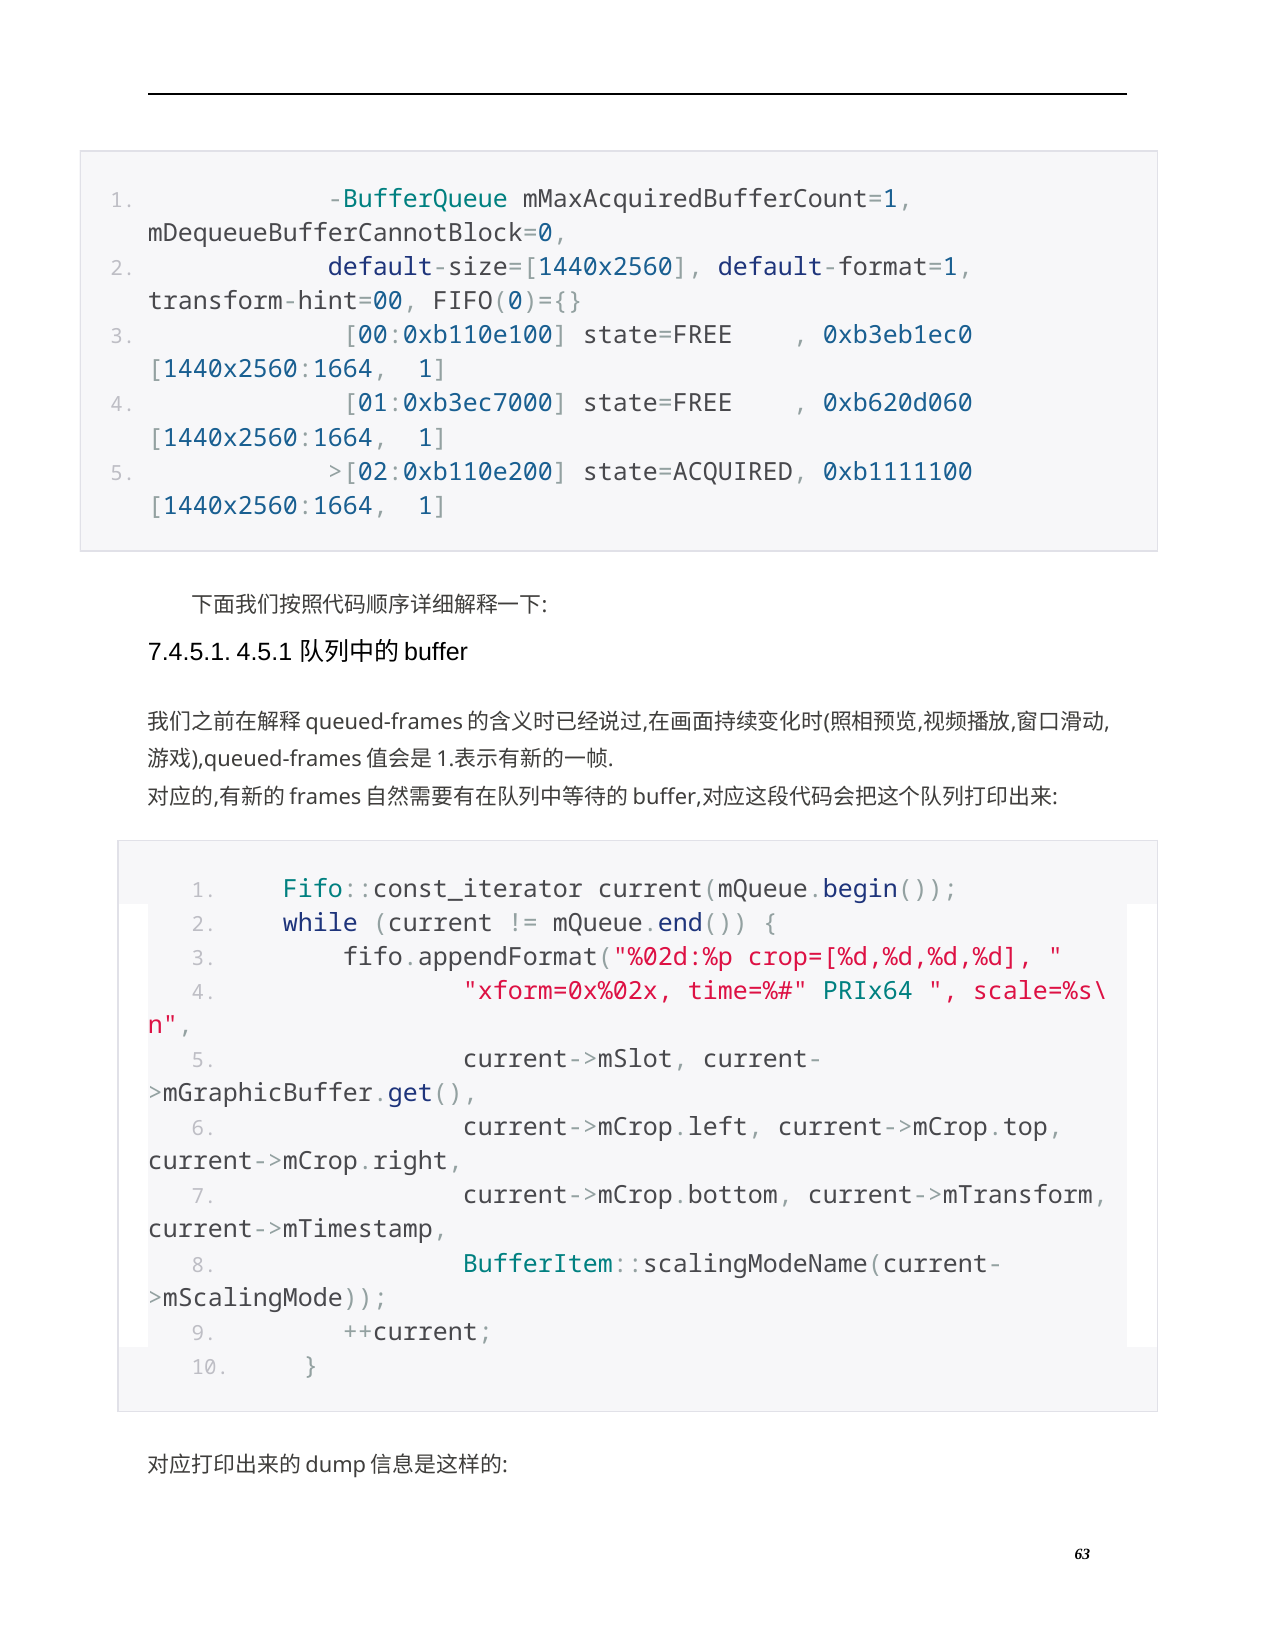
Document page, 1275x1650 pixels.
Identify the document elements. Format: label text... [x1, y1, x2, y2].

list fifo.appendFormat("%02d:%p crop=[%d,%d,%d,%d], " [148, 939, 1127, 973]
text 对应打印出来的dump信息是这样的: [148, 1441, 1127, 1479]
list current->mSlot, current->mGraphicBuffer.get(), [148, 1041, 1127, 1109]
list } [119, 1317, 1157, 1411]
text 下面我们按照代码顺序详细解释一下: [148, 581, 1127, 619]
subtitle 4.5.1 队列中的buffer [148, 631, 1127, 667]
list -BufferQueue mMaxAcquiredBufferCount=1, mDequeueBufferCannotBlock=0, [81, 152, 1157, 218]
list while (current != mQueue.end()) { [148, 904, 1127, 939]
list [00:0xb110e100] state=FREE , 0xb3eb1ec0 [1440x2560:1664, 1] [81, 286, 1157, 354]
list [01:0xb3ec7000] state=FREE , 0xb620d060 [1440x2560:1664, 1] [81, 354, 1157, 422]
list current->mCrop.left, current->mCrop.top, current->mCrop.right, [148, 1109, 1127, 1177]
list "xform=0x%02x, time=%#" PRIx64 ", scale=%s\n", [148, 973, 1127, 1041]
text 我们之前在解释queued-frames的含义时已经说过,在画面持续变化时(照相预览,视频播放,窗口滑动,游戏),queued-frames值会是1.表示有新的一帧. 对应的,有新的frames自然需要有在队列中等待的buffer,对应这段代码会把这个队列打印出来: [148, 698, 1127, 811]
list BufferItem::scalingModeName(current->mScalingMode)); [148, 1245, 1127, 1313]
list Fifo::const_iterator current(mQueue.begin()); [119, 841, 1157, 904]
list current->mCrop.bottom, current->mTransform, current->mTimestamp, [148, 1177, 1127, 1245]
list >[02:0xb110e200] state=ACQUIRED, 0xb1111100 [1440x2560:1664, 1] [81, 422, 1157, 550]
list default-size=[1440x2560], default-format=1, transform-hint=00, FIFO(0)={} [81, 218, 1157, 286]
